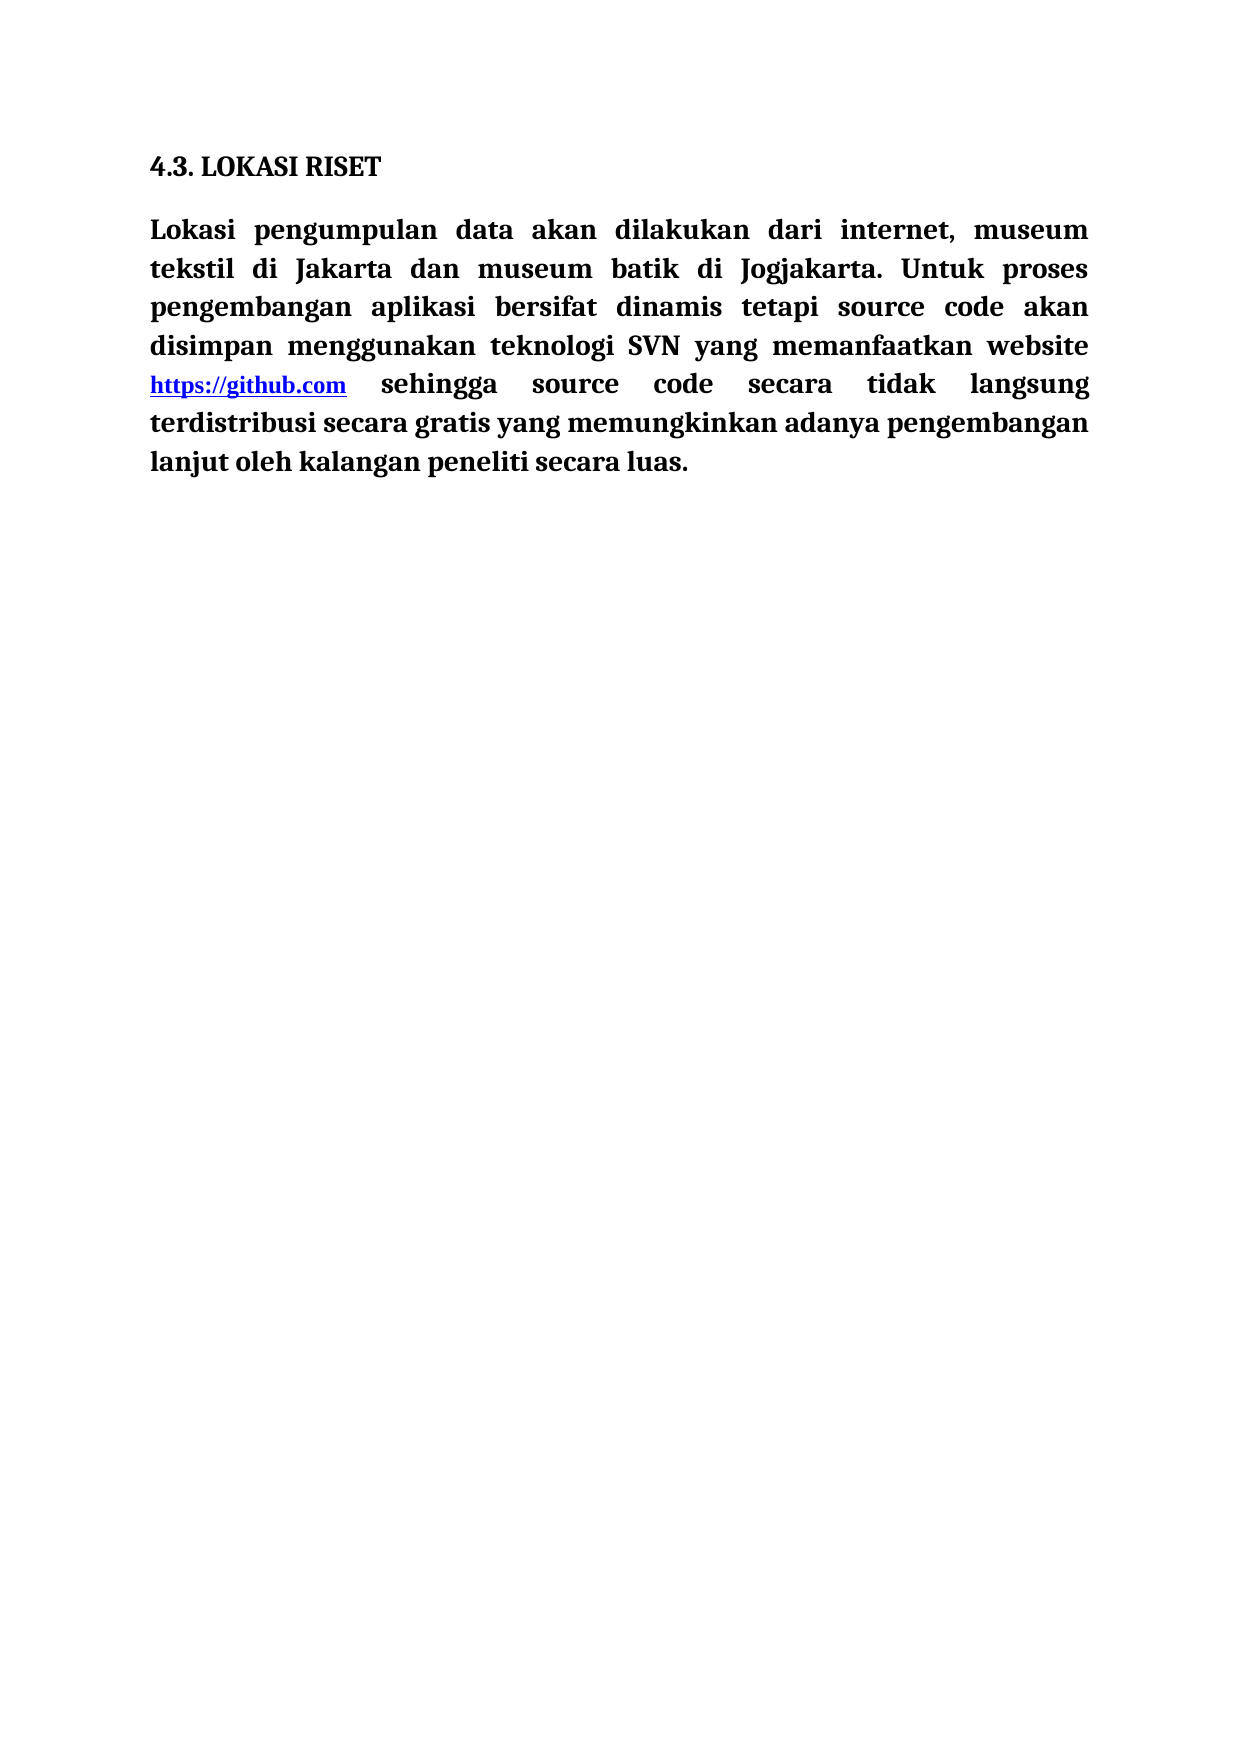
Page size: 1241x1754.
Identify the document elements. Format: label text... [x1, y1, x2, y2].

subtitle 4.3. LOKASI RISET [150, 150, 1090, 183]
subtitle Lokasi pengumpulan data akan dilakukan dari internet, museum tekstil di Jakarta dan museum batik di Jogjakarta. Untuk proses pengembangan aplikasi bersifat dinamis tetapi source code akan disimpan menggunakan teknologi SVN yang memanfaatkan website https://github.com sehingga source code secara tidak langsung terdistribusi secara gratis yang memungkinkan adanya pengembangan lanjut oleh kalangan peneliti secara luas.DAFTAR PUSTAKA [150, 213, 1090, 478]
